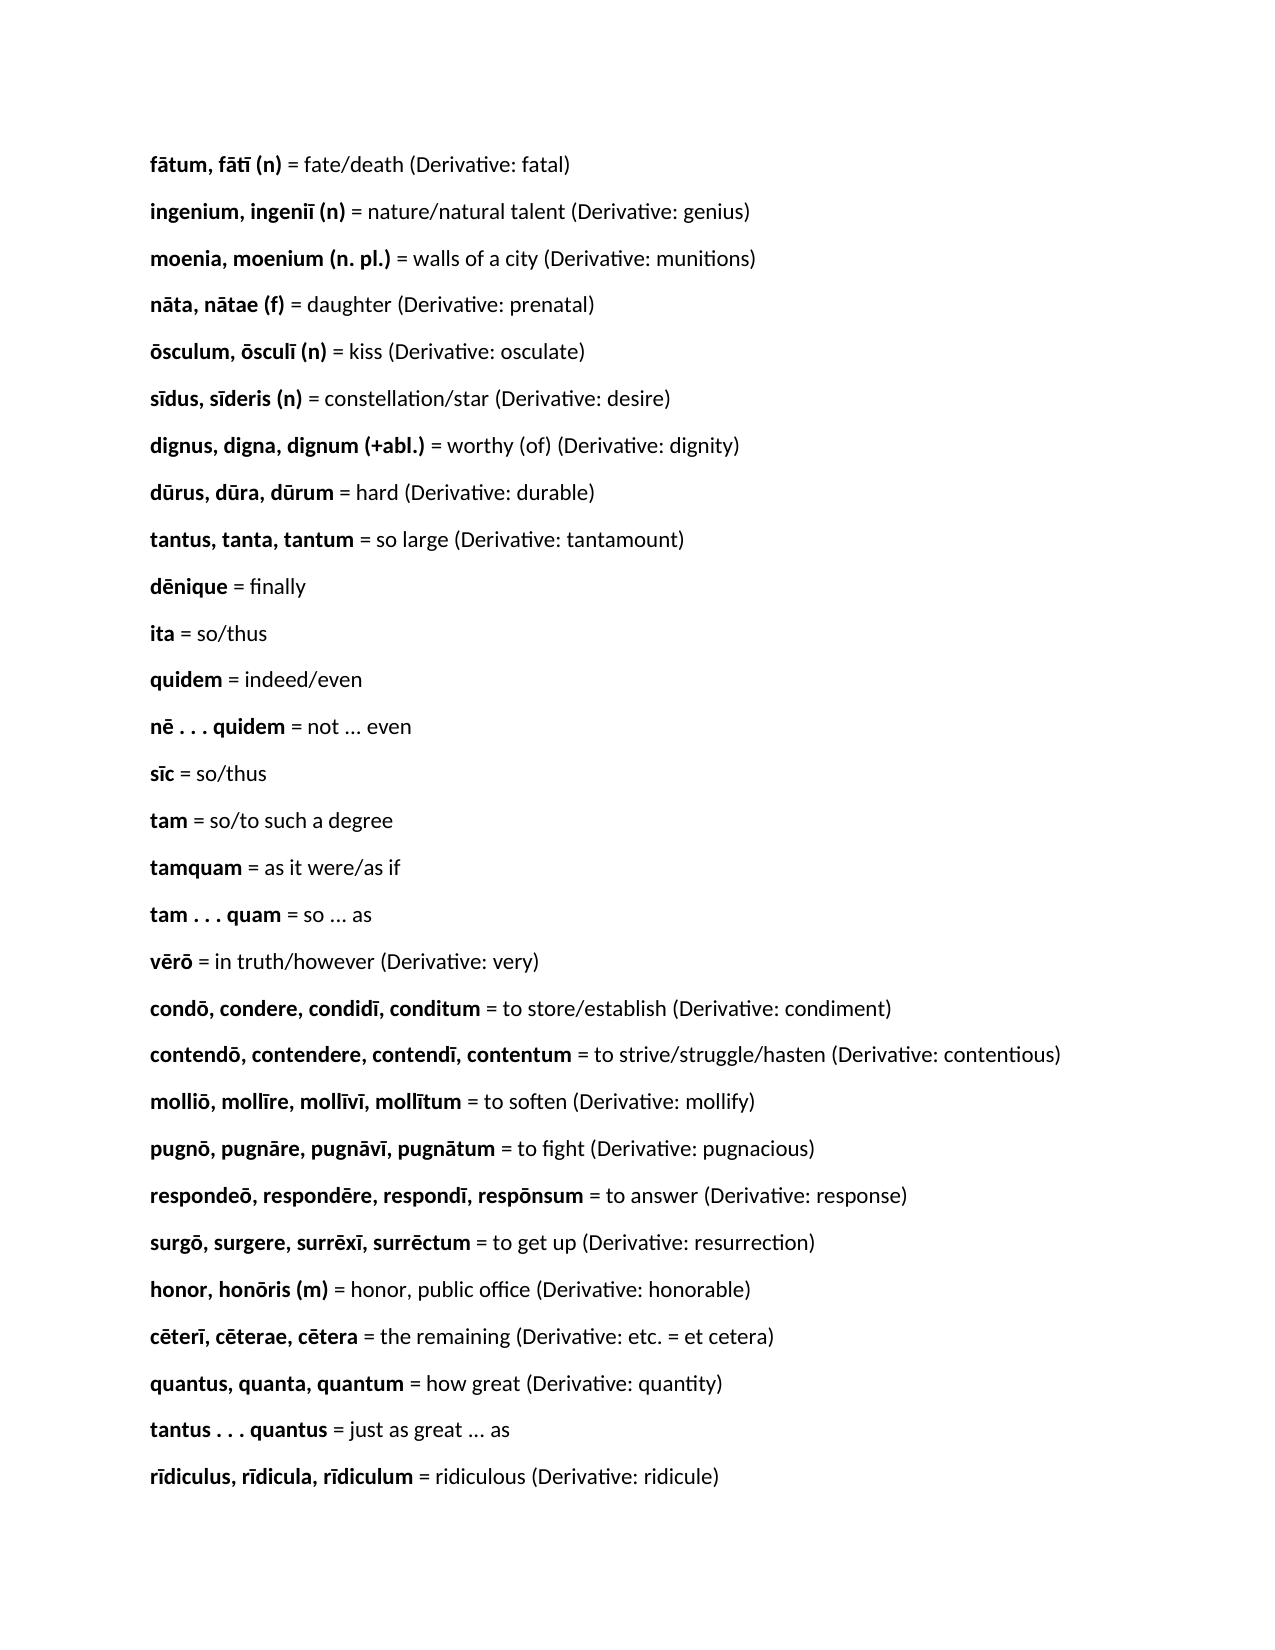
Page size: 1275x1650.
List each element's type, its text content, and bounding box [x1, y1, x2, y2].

text quidem = indeed/even [150, 666, 1125, 694]
text ōsculum, ōsculī (n) = kiss (Derivative: osculate) [150, 337, 1125, 366]
text cēterī, cēterae, cētera = the remaining (Derivative: etc. = et cetera) [150, 1322, 1125, 1350]
text contendō, contendere, contendī, contentum = to strive/struggle/hasten (Derivative: contentious) [150, 1041, 1125, 1069]
text tantus . . . quantus = just as great ... as [150, 1416, 1125, 1444]
text dēnique = finally [150, 572, 1125, 600]
text pugnō, pugnāre, pugnāvī, pugnātum = to fight (Derivative: pugnacious) [150, 1134, 1125, 1162]
text dūrus, dūra, dūrum = hard (Derivative: durable) [150, 478, 1125, 506]
text tantus, tanta, tantum = so large (Derivative: tantamount) [150, 525, 1125, 553]
text tamquam = as it were/as if [150, 853, 1125, 881]
text moenia, moenium (n. pl.) = walls of a city (Derivative: munitions) [150, 244, 1125, 272]
text dignus, digna, dignum (+abl.) = worthy (of) (Derivative: dignity) [150, 431, 1125, 459]
text nē . . . quidem = not ... even [150, 712, 1125, 741]
text rīdiculus, rīdicula, rīdiculum = ridiculous (Derivative: ridicule) [150, 1462, 1125, 1491]
text sīdus, sīderis (n) = constellation/star (Derivative: desire) [150, 384, 1125, 412]
text sīc = so/thus [150, 759, 1125, 787]
text molliō, mollīre, mollīvī, mollītum = to soften (Derivative: mollify) [150, 1087, 1125, 1116]
text nāta, nātae (f) = daughter (Derivative: prenatal) [150, 291, 1125, 319]
text ita = so/thus [150, 619, 1125, 647]
text surgō, surgere, surrēxī, surrēctum = to get up (Derivative: resurrection) [150, 1228, 1125, 1256]
text fātum, fātī (n) = fate/death (Derivative: fatal) [150, 150, 1125, 178]
text tam . . . quam = so ... as [150, 900, 1125, 928]
text tam = so/to such a degree [150, 806, 1125, 834]
text honor, honōris (m) = honor, public office (Derivative: honorable) [150, 1275, 1125, 1303]
text ingenium, ingeniī (n) = nature/natural talent (Derivative: genius) [150, 197, 1125, 225]
text condō, condere, condidī, conditum = to store/establish (Derivative: condiment) [150, 994, 1125, 1022]
text quantus, quanta, quantum = how great (Derivative: quantity) [150, 1369, 1125, 1397]
text vērō = in truth/however (Derivative: very) [150, 947, 1125, 975]
text respondeō, respondēre, respondī, respōnsum = to answer (Derivative: response) [150, 1181, 1125, 1209]
